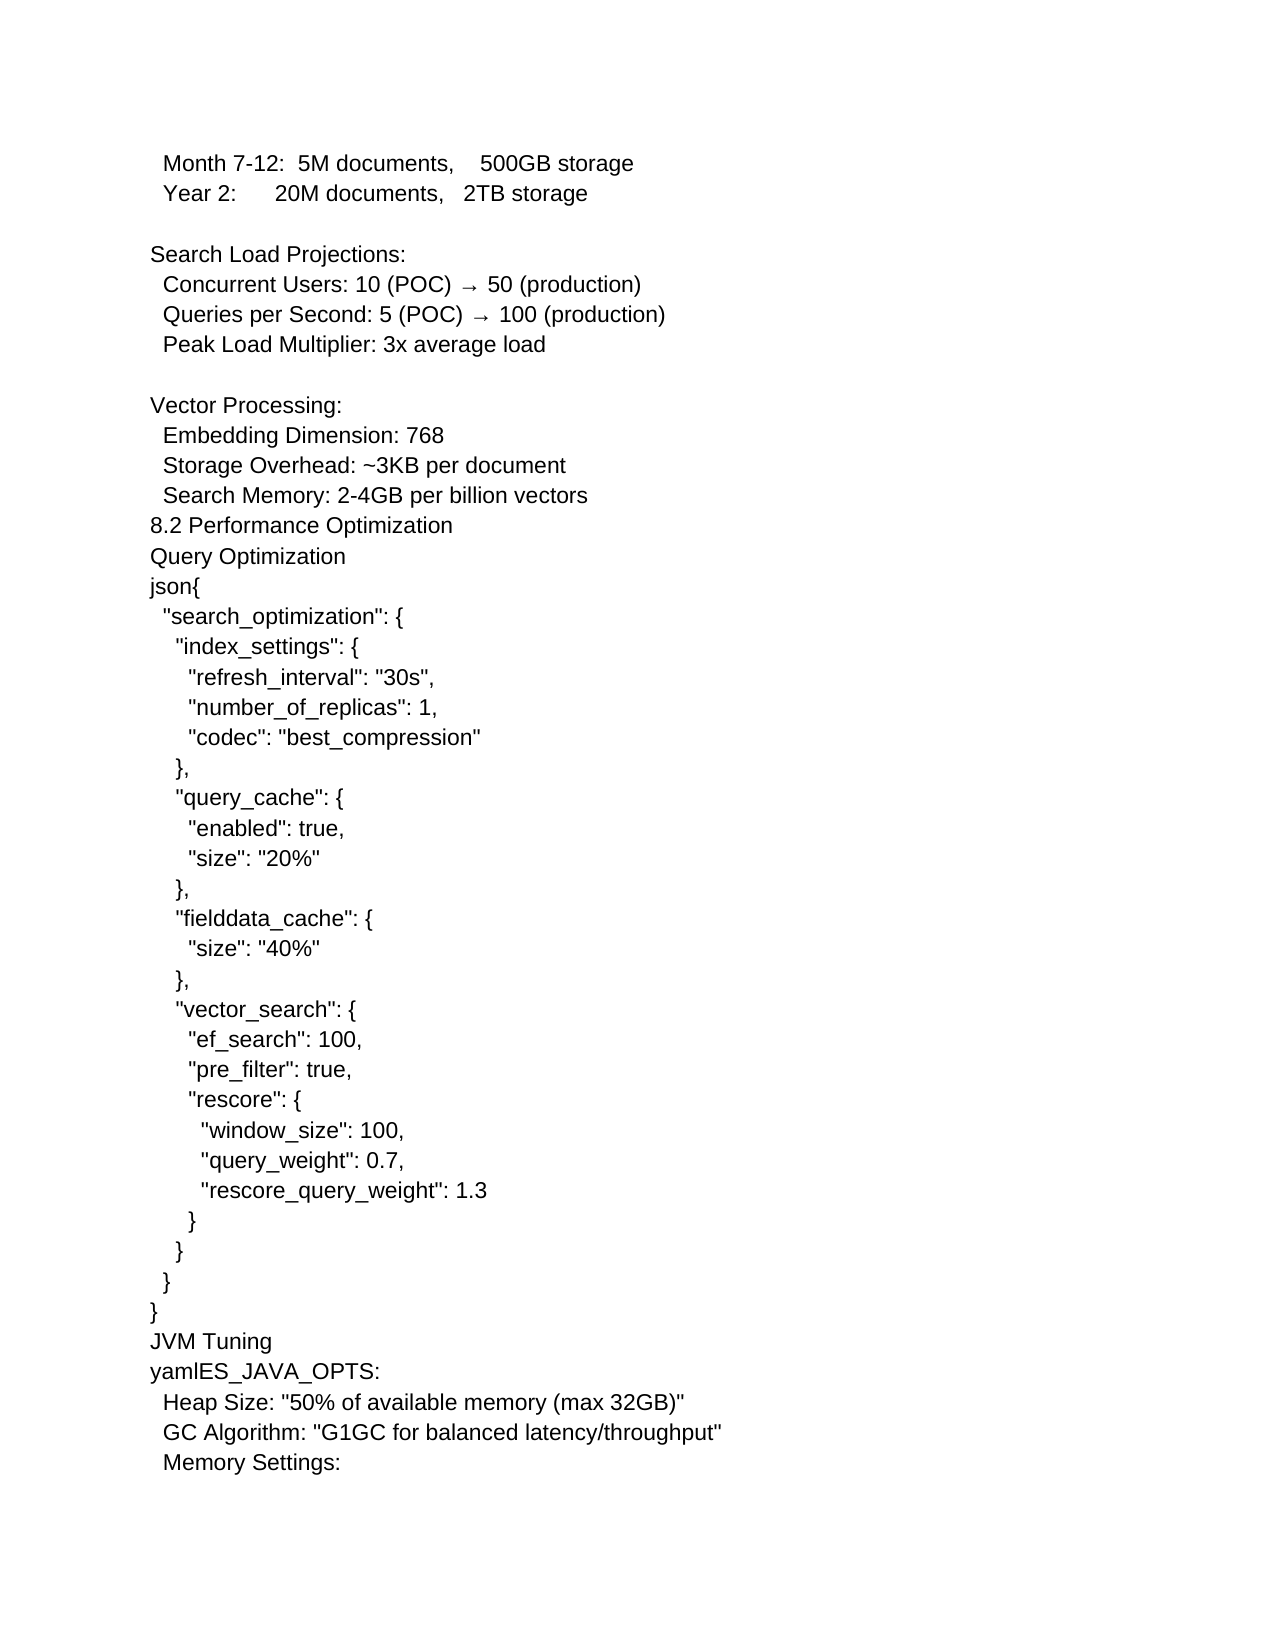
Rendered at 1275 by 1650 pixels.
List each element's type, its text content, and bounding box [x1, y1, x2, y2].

text "size": "40%" [150, 935, 1125, 962]
text "codec": "best_compression" [150, 724, 1125, 750]
text GC Algorithm: "G1GC for balanced latency/throughput" [150, 1419, 1125, 1445]
text "query_weight": 0.7, [150, 1147, 1125, 1173]
text "size": "20%" [150, 845, 1125, 871]
text }, [150, 754, 1125, 781]
text Storage Overhead: ~3KB per document [150, 452, 1125, 478]
text "ef_search": 100, [150, 1026, 1125, 1052]
text } [150, 1237, 1125, 1264]
text "rescore_query_weight": 1.3 [150, 1177, 1125, 1203]
text "window_size": 100, [150, 1117, 1125, 1143]
text } [150, 1298, 1125, 1324]
text "rescore": { [150, 1086, 1125, 1113]
text }, [150, 966, 1125, 992]
text "fielddata_cache": { [150, 905, 1125, 932]
text "number_of_replicas": 1, [150, 694, 1125, 720]
text "search_optimization": { [150, 603, 1125, 629]
text 8.2 Performance Optimization [150, 512, 1125, 539]
text "query_cache": { [150, 784, 1125, 811]
text Embedding Dimension: 768 [150, 422, 1125, 448]
text json{ [150, 573, 1125, 599]
text Query Optimization [150, 543, 1125, 569]
text } [150, 1207, 1125, 1234]
text Peak Load Multiplier: 3x average load [150, 331, 1125, 358]
text "vector_search": { [150, 996, 1125, 1022]
text "index_settings": { [150, 633, 1125, 660]
text Heap Size: "50% of available memory (max 32GB)" [150, 1388, 1125, 1415]
text Memory Settings: [150, 1449, 1125, 1475]
text Year 2: 20M documents, 2TB storage [150, 180, 1125, 207]
text Concurrent Users: 10 (POC) → 50 (production) [150, 271, 1125, 297]
text "enabled": true, [150, 814, 1125, 841]
text Vector Processing: [150, 392, 1125, 418]
text } [150, 1268, 1125, 1294]
text JVM Tuning [150, 1328, 1125, 1354]
text Search Load Projections: [150, 241, 1125, 267]
text "refresh_interval": "30s", [150, 663, 1125, 690]
text "pre_filter": true, [150, 1056, 1125, 1083]
text }, [150, 875, 1125, 901]
text yamlES_JAVA_OPTS: [150, 1358, 1125, 1385]
text Search Memory: 2-4GB per billion vectors [150, 482, 1125, 509]
text Month 7-12: 5M documents, 500GB storage [150, 150, 1125, 176]
text Queries per Second: 5 (POC) → 100 (production) [150, 301, 1125, 327]
